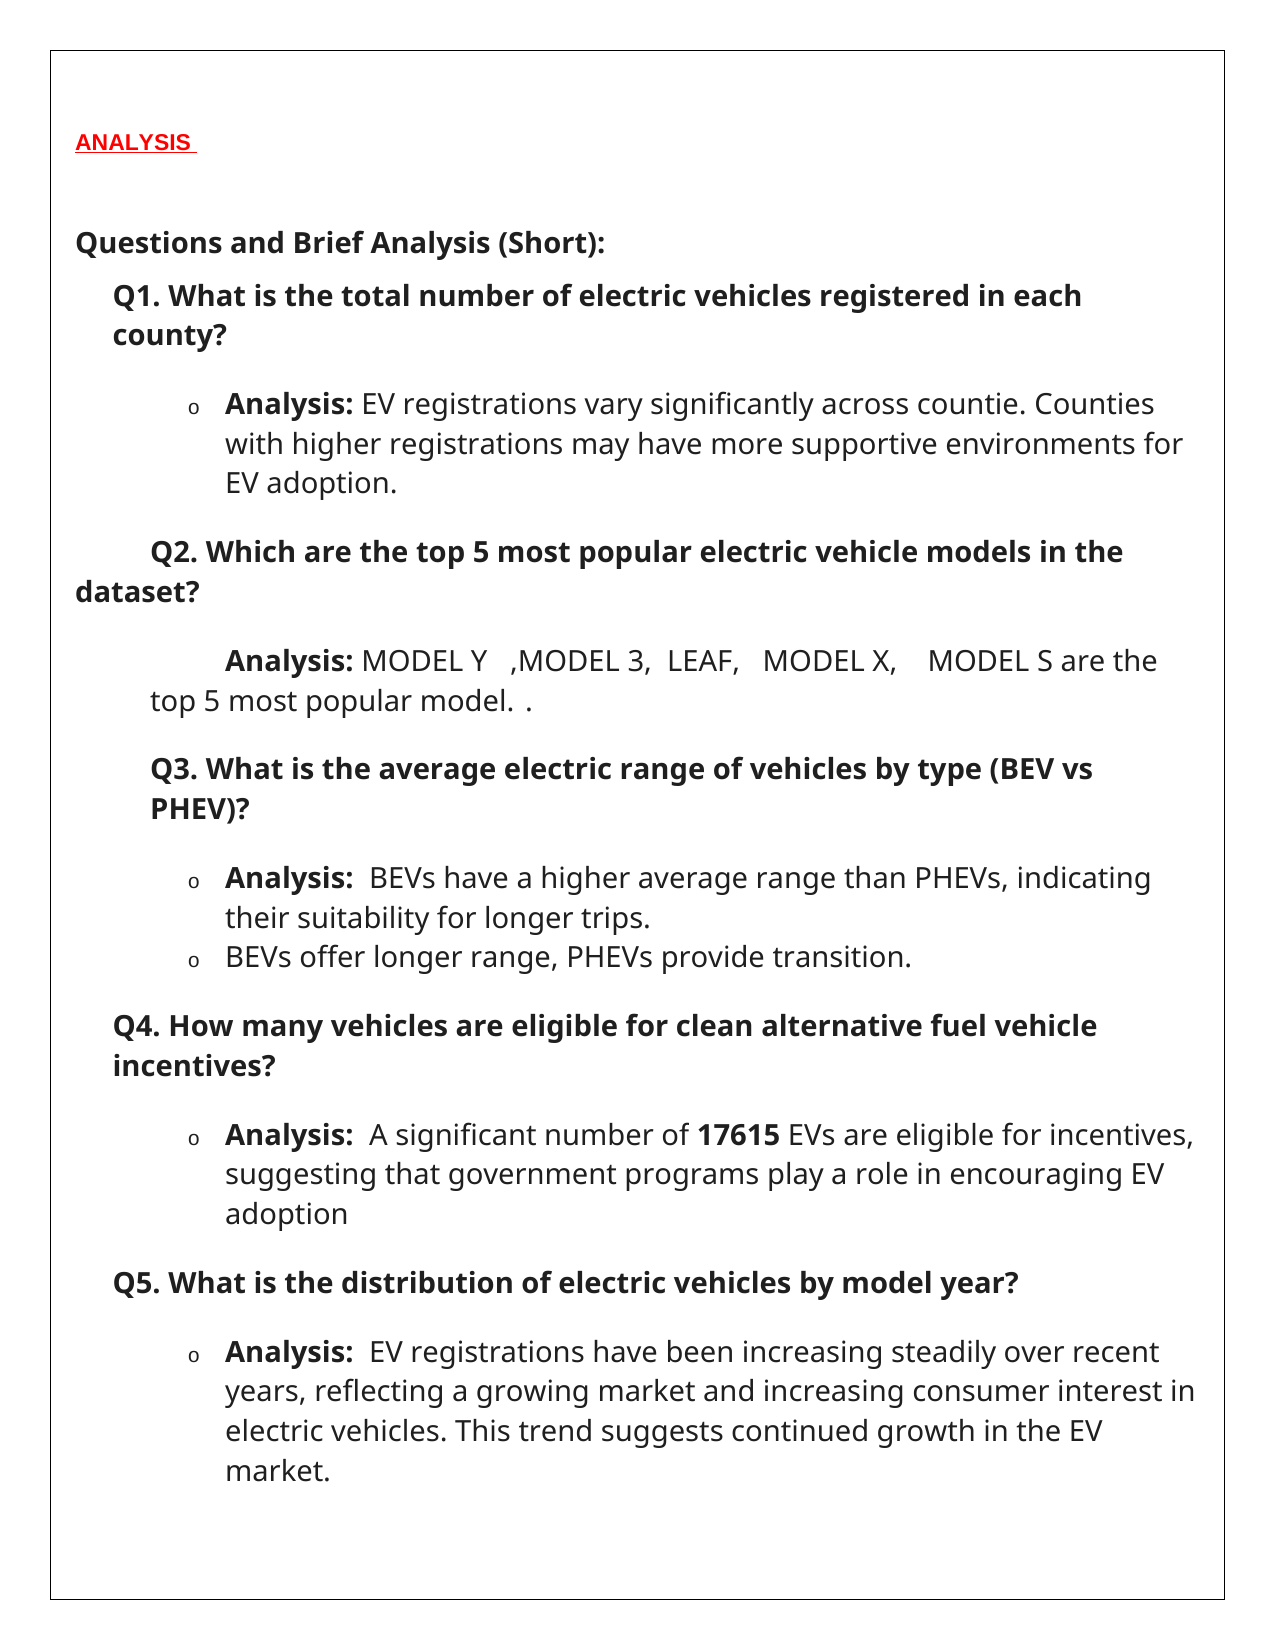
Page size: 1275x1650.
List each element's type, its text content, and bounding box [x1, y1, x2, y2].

list Analysis: A significant number of 17615 EVs are eligible for incentives, suggesting that government programs play a role in encouraging EV adoption [348, 1114, 1200, 1233]
text Q2. Which are the top 5 most popular electric vehicle models in the dataset? [75, 532, 1200, 611]
text Q5. What is the distribution of electric vehicles by model year? [112, 1262, 1200, 1302]
list Analysis: EV registrations have been increasing steadily over recent years, reflecting a growing market and increasing consumer interest in electric vehicles. This trend suggests continued growth in the EV market. [187, 1331, 361, 1490]
text Q1. What is the total number of electric vehicles registered in each county? [112, 275, 1200, 354]
list Analysis: A significant number of 17615 EVs are eligible for incentives, suggesting that government programs play a role in encouraging EV adoption [187, 1114, 361, 1233]
text Q4. How many vehicles are eligible for clean alternative fuel vehicle incentives? [112, 1005, 1200, 1085]
list Analysis: BEVs have a higher average range than PHEVs, indicating their suitability for longer trips. [651, 857, 1200, 937]
list Analysis: BEVs have a higher average range than PHEVs, indicating their suitability for longer trips. [187, 857, 361, 937]
text Q3. What is the average electric range of vehicles by type (BEV vs PHEV)? [150, 749, 1200, 828]
list BEVs offer longer range, PHEVs provide transition. [187, 937, 1200, 976]
list Analysis: EV registrations vary significantly across countie. Counties with higher registrations may have more supportive environments for EV adoption. [187, 383, 361, 502]
text Questions and Brief Analysis (Short): [75, 223, 1200, 262]
list Analysis: EV registrations have been increasing steadily over recent years, reflecting a growing market and increasing consumer interest in electric vehicles. This trend suggests continued growth in the EV market. [331, 1331, 1200, 1490]
list Analysis: EV registrations vary significantly across countie. Counties with higher registrations may have more supportive environments for EV adoption. [398, 383, 1200, 502]
text ANALYSIS [75, 129, 1200, 156]
text Analysis: MODEL Y ,MODEL 3, LEAF, MODEL X, MODEL S are the top 5 most popular model. . [150, 640, 1200, 719]
